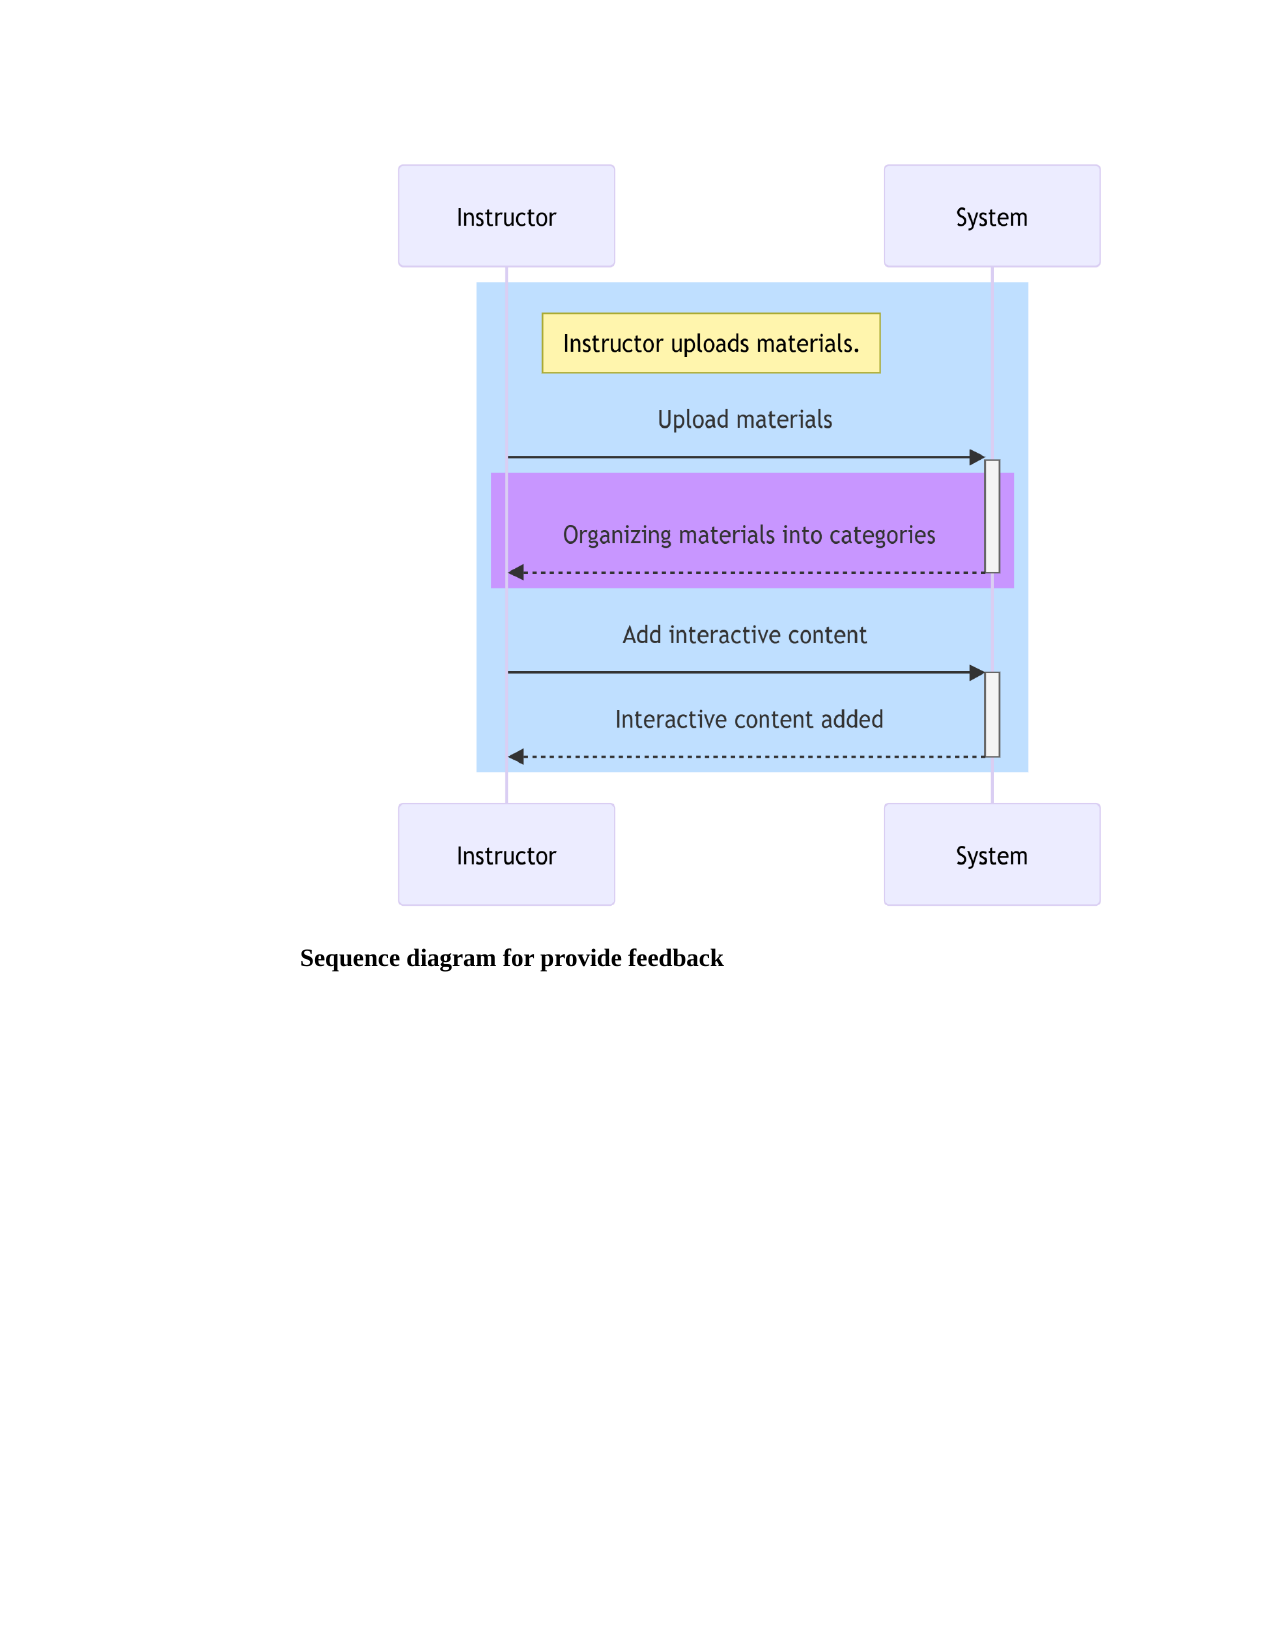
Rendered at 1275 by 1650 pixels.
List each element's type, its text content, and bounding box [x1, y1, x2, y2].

picture [300, 150, 1199, 922]
text Sequence diagram for provide feedback [300, 943, 1125, 972]
